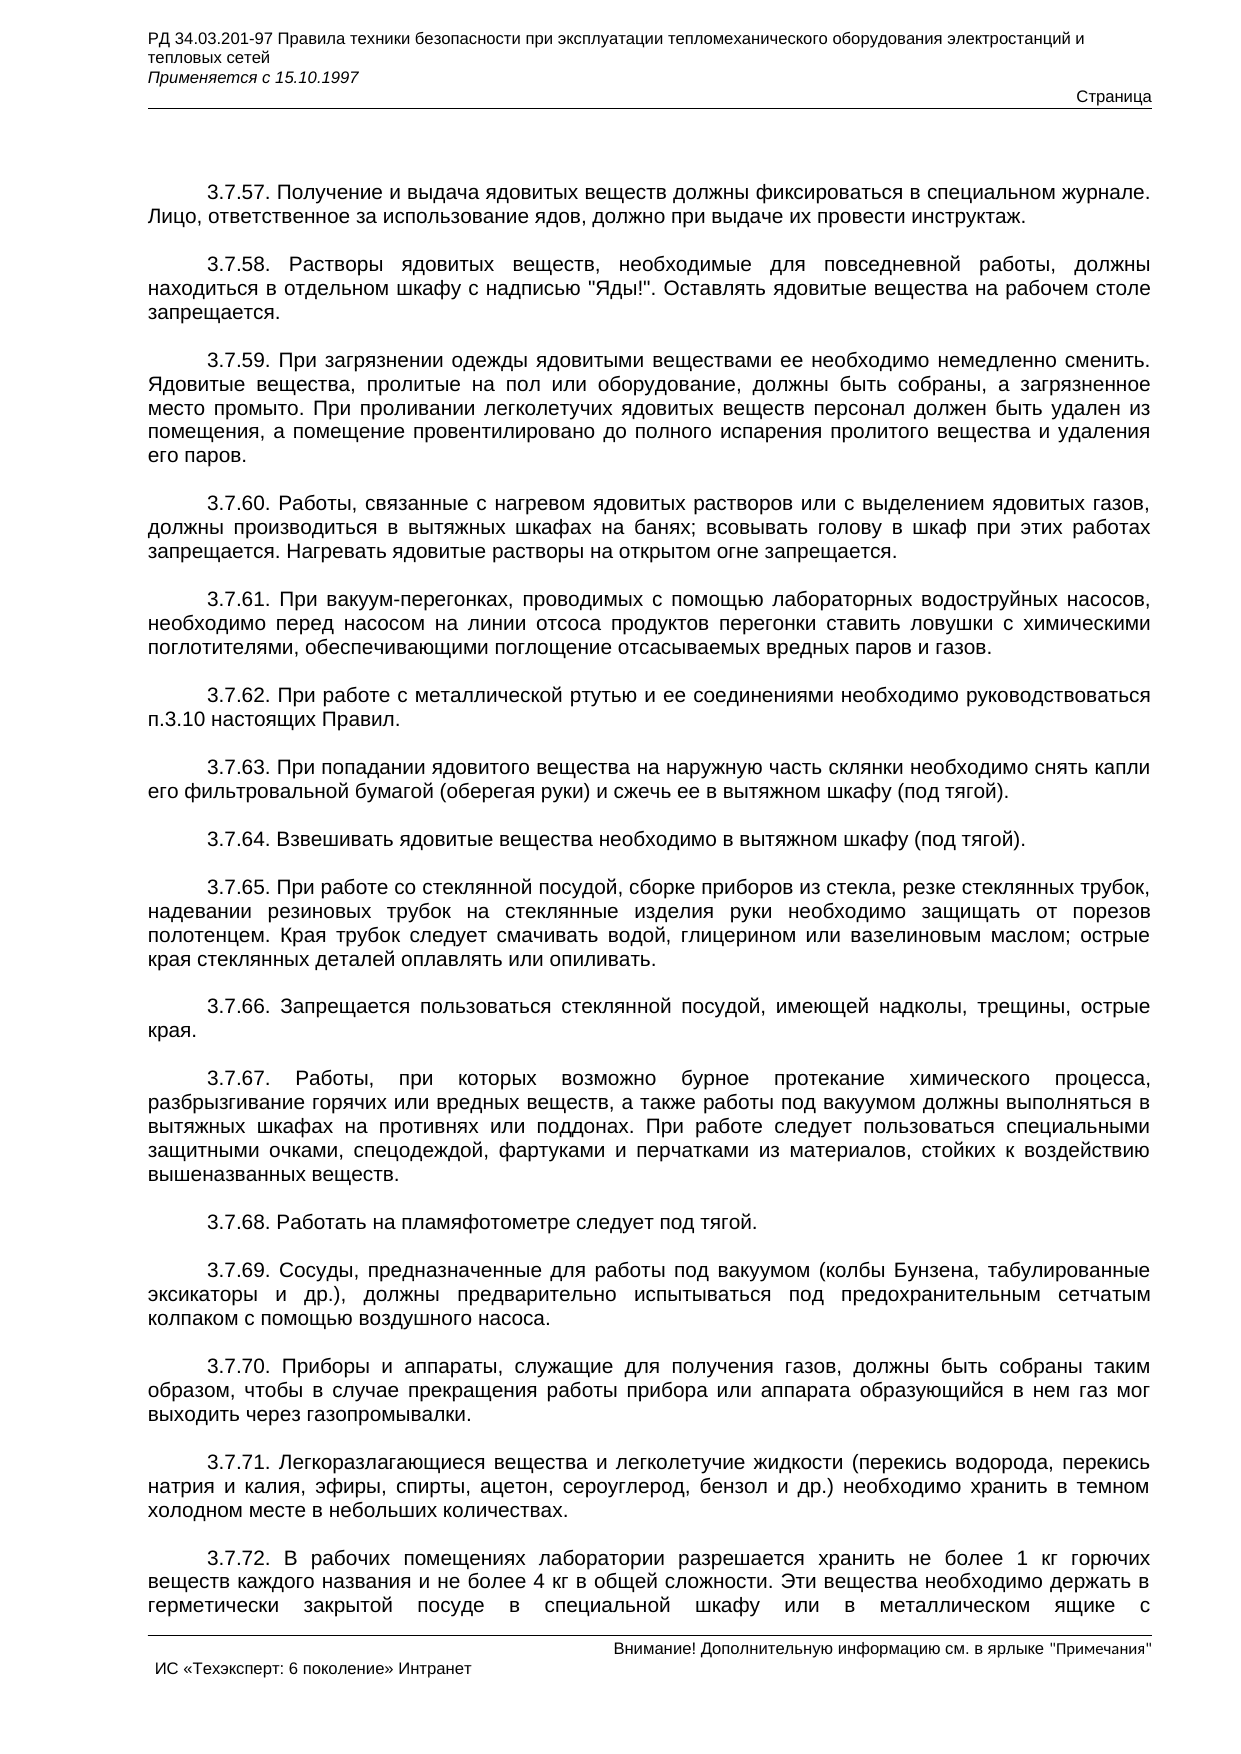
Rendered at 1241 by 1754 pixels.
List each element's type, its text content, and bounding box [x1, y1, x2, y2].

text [148, 1545, 1152, 1617]
text 3.7.64. Взвешивать ядовитые вещества необходимо в вытяжном шкафу (под тягой). [148, 827, 1152, 851]
text 3.7.63. При попадании ядовитого вещества на наружную часть склянки необходимо снять капли его фильтровальной бумагой (оберегая руки) и сжечь ее в вытяжном шкафу (под тягой). [148, 755, 1152, 803]
text 3.7.57. Получение и выдача ядовитых веществ должны фиксироваться в специальном журнале. Лицо, ответственное за использование ядов, должно при выдаче их провести инструктаж. [148, 180, 1152, 228]
text 3.7.70. Приборы и аппараты, служащие для получения газов, должны быть собраны таким образом, чтобы в случае прекращения работы прибора или аппарата образующийся в нем газ мог выходить через газопромывалки. [148, 1354, 1152, 1426]
text 3.7.58. Растворы ядовитых веществ, необходимые для повседневной работы, должны находиться в отдельном шкафу с надписью "Яды!". Оставлять ядовитые вещества на рабочем столе запрещается. [148, 252, 1152, 323]
text 3.7.61. При вакуум-перегонках, проводимых с помощью лабораторных водоструйных насосов, необходимо перед насосом на линии отсоса продуктов перегонки ставить ловушки с химическими поглотителями, обеспечивающими поглощение отсасываемых вредных паров и газов. [148, 587, 1152, 659]
text 3.7.62. При работе с металлической ртутью и ее соединениями необходимо руководствоваться п.3.10 настоящих Правил. [148, 683, 1152, 731]
text 3.7.59. При загрязнении одежды ядовитыми веществами ее необходимо немедленно сменить. Ядовитые вещества, пролитые на пол или оборудование, должны быть собраны, а загрязненное место промыто. При проливании легколетучих ядовитых веществ персонал должен быть удален из помещения, а помещение провентилировано до полного испарения пролитого вещества и удаления его паров. [148, 347, 1152, 467]
text 3.7.68. Работать на пламяфотометре следует под тягой. [148, 1210, 1152, 1234]
text 3.7.65. При работе со стеклянной посудой, сборке приборов из стекла, резке стеклянных трубок, надевании резиновых трубок на стеклянные изделия руки необходимо защищать от порезов полотенцем. Края трубок следует смачивать водой, глицерином или вазелиновым маслом; острые края стеклянных деталей оплавлять или опиливать. [148, 874, 1152, 970]
text 3.7.71. Легкоразлагающиеся вещества и легколетучие жидкости (перекись водорода, перекись натрия и калия, эфиры, спирты, ацетон, сероуглерод, бензол и др.) необходимо хранить в темном холодном месте в небольших количествах. [148, 1449, 1152, 1521]
text 3.7.60. Работы, связанные с нагревом ядовитых растворов или с выделением ядовитых газов, должны производиться в вытяжных шкафах на банях; всовывать голову в шкаф при этих работах запрещается. Нагревать ядовитые растворы на открытом огне запрещается. [148, 491, 1152, 563]
text 3.7.66. Запрещается пользоваться стеклянной посудой, имеющей надколы, трещины, острые края. [148, 994, 1152, 1042]
text 3.7.67. Работы, при которых возможно бурное протекание химического процесса, разбрызгивание горячих или вредных веществ, а также работы под вакуумом должны выполняться в вытяжных шкафах на противнях или поддонах. При работе следует пользоваться специальными защитными очками, спецодеждой, фартуками и перчатками из материалов, стойких к воздействию вышеназванных веществ. [148, 1066, 1152, 1186]
text 3.7.69. Сосуды, предназначенные для работы под вакуумом (колбы Бунзена, табулированные экcикaтoры и др.), должны предварительно испытываться под предохранительным сетчатым колпаком с помощью воздушного насоса. [148, 1258, 1152, 1330]
